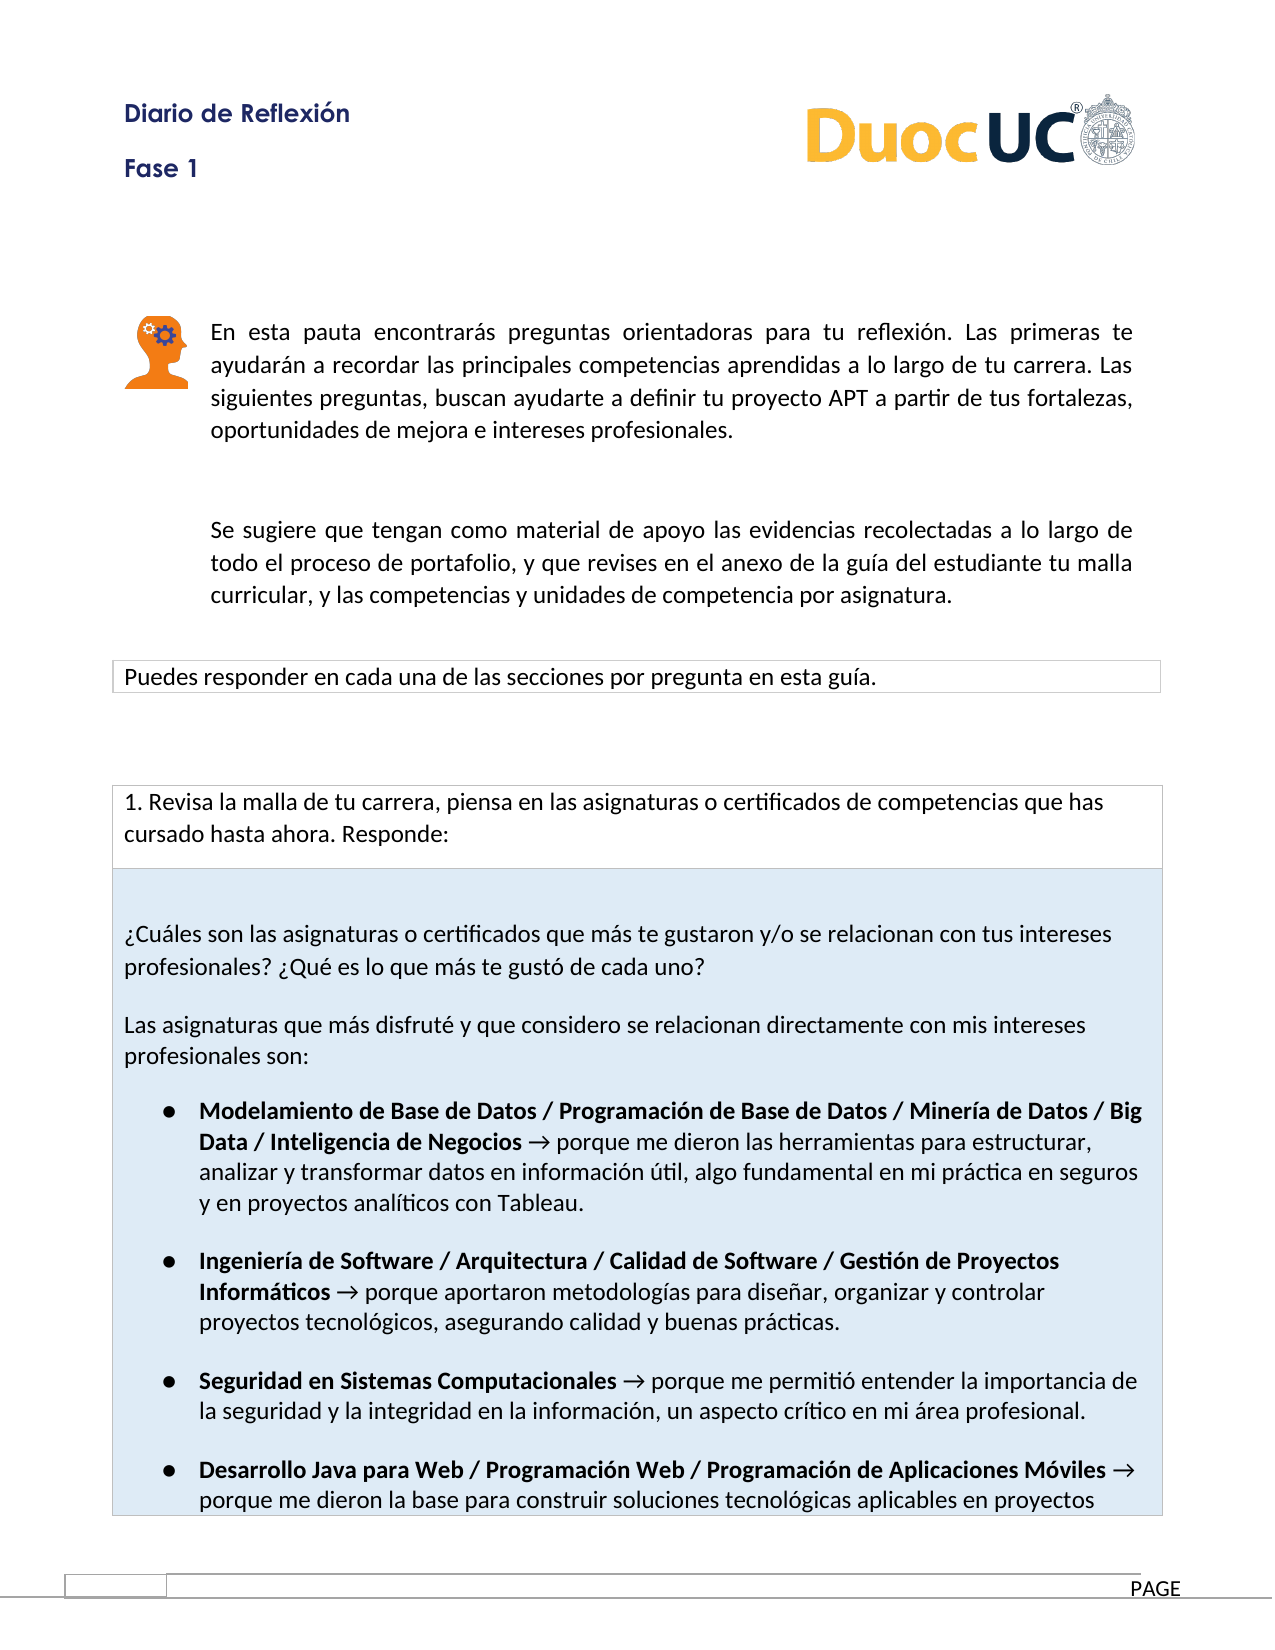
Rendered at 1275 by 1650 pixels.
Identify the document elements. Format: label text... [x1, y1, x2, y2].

picture [123, 316, 188, 389]
table_header En esta pauta encontrarás preguntas orientadoras para tu reflexión. Las primeras te ayudarán a recordar las principales competencias aprendidas a lo largo de tu carrera. Las siguientes preguntas, buscan ayudarte a definir tu proyecto APT a partir de tus fortalezas, oportunidades de mejora e intereses profesionales. Se sugiere que tengan como material de apoyo las evidencias recolectadas a lo largo de todo el proceso de portafolio, y que revises en el anexo de la guía del estudiante tu malla curricular, y las competencias y unidades de competencia por asignatura. [199, 316, 1146, 629]
picture [807, 94, 1135, 165]
table_header [112, 316, 199, 629]
table_header 1. Revisa la malla de tu carrera, piensa en las asignaturas o certificados de competencias que has cursado hasta ahora. Responde: [113, 786, 1162, 868]
table_header Puedes responder en cada una de las secciones por pregunta en esta guía. [114, 661, 1160, 692]
